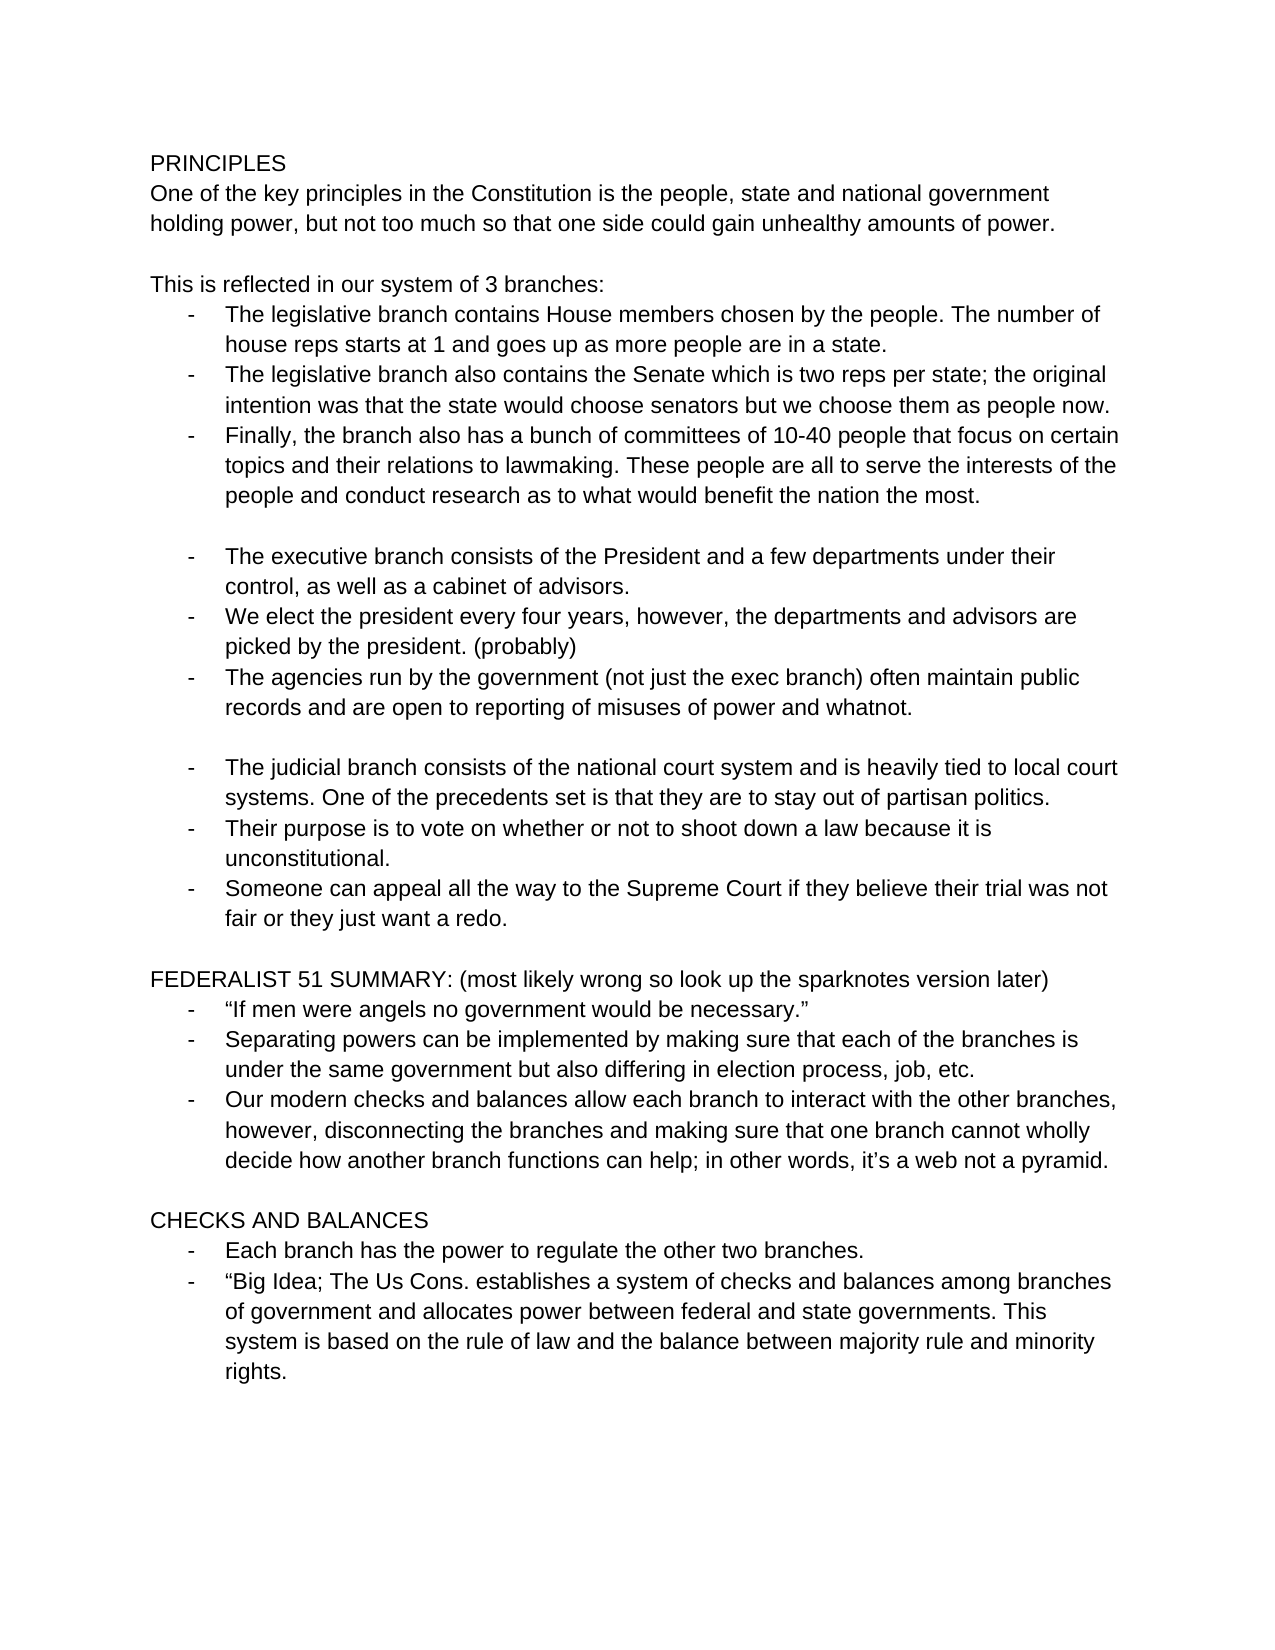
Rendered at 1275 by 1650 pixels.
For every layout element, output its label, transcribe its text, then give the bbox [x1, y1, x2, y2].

list Separating powers can be implemented by making sure that each of the branches is under the same government but also differing in election process, job, etc. [187, 1026, 1125, 1083]
text This is reflected in our system of 3 branches: [150, 271, 1125, 297]
list Each branch has the power to regulate the other two branches. [187, 1237, 1125, 1264]
list Our modern checks and balances allow each branch to interact with the other branches, however, disconnecting the branches and making sure that one branch cannot wholly decide how another branch functions can help; in other words, it’s a web not a pyramid. [187, 1086, 1125, 1173]
list The legislative branch contains House members chosen by the people. The number of house reps starts at 1 and goes up as more people are in a state. [187, 301, 1125, 358]
list Their purpose is to vote on whether or not to shoot down a law because it is unconstitutional. [187, 814, 1125, 871]
list Finally, the branch also has a bunch of committees of 10-40 people that focus on certain topics and their relations to lawmaking. These people are all to serve the interests of the people and conduct research as to what would benefit the nation the most. [187, 422, 1125, 509]
text FEDERALIST 51 SUMMARY: (most likely wrong so look up the sparknotes version later) [150, 966, 1125, 992]
text PRINCIPLES [150, 150, 1125, 176]
list We elect the president every four years, however, the departments and advisors are picked by the president. (probably) [187, 603, 1125, 660]
list “If men were angels no government would be necessary.” [187, 996, 1125, 1022]
list The judicial branch consists of the national court system and is heavily tied to local court systems. One of the precedents set is that they are to stay out of partisan politics. [187, 754, 1125, 811]
list The executive branch consists of the President and a few departments under their control, as well as a cabinet of advisors. [187, 543, 1125, 599]
text CHECKS AND BALANCES [150, 1207, 1125, 1234]
list Someone can appeal all the way to the Supreme Court if they believe their trial was not fair or they just want a redo. [187, 875, 1125, 932]
list “Big Idea; The Us Cons. establishes a system of checks and balances among branches of government and allocates power between federal and state governments. This system is based on the rule of law and the balance between majority rule and minority rights. [187, 1268, 1125, 1385]
list The legislative branch also contains the Senate which is two reps per state; the original intention was that the state would choose senators but we choose them as people now. [187, 361, 1125, 418]
list The agencies run by the government (not just the exec branch) often maintain public records and are open to reporting of misuses of power and whatnot. [187, 663, 1125, 720]
text One of the key principles in the Constitution is the people, state and national government holding power, but not too much so that one side could gain unhealthy amounts of power. [150, 180, 1125, 237]
